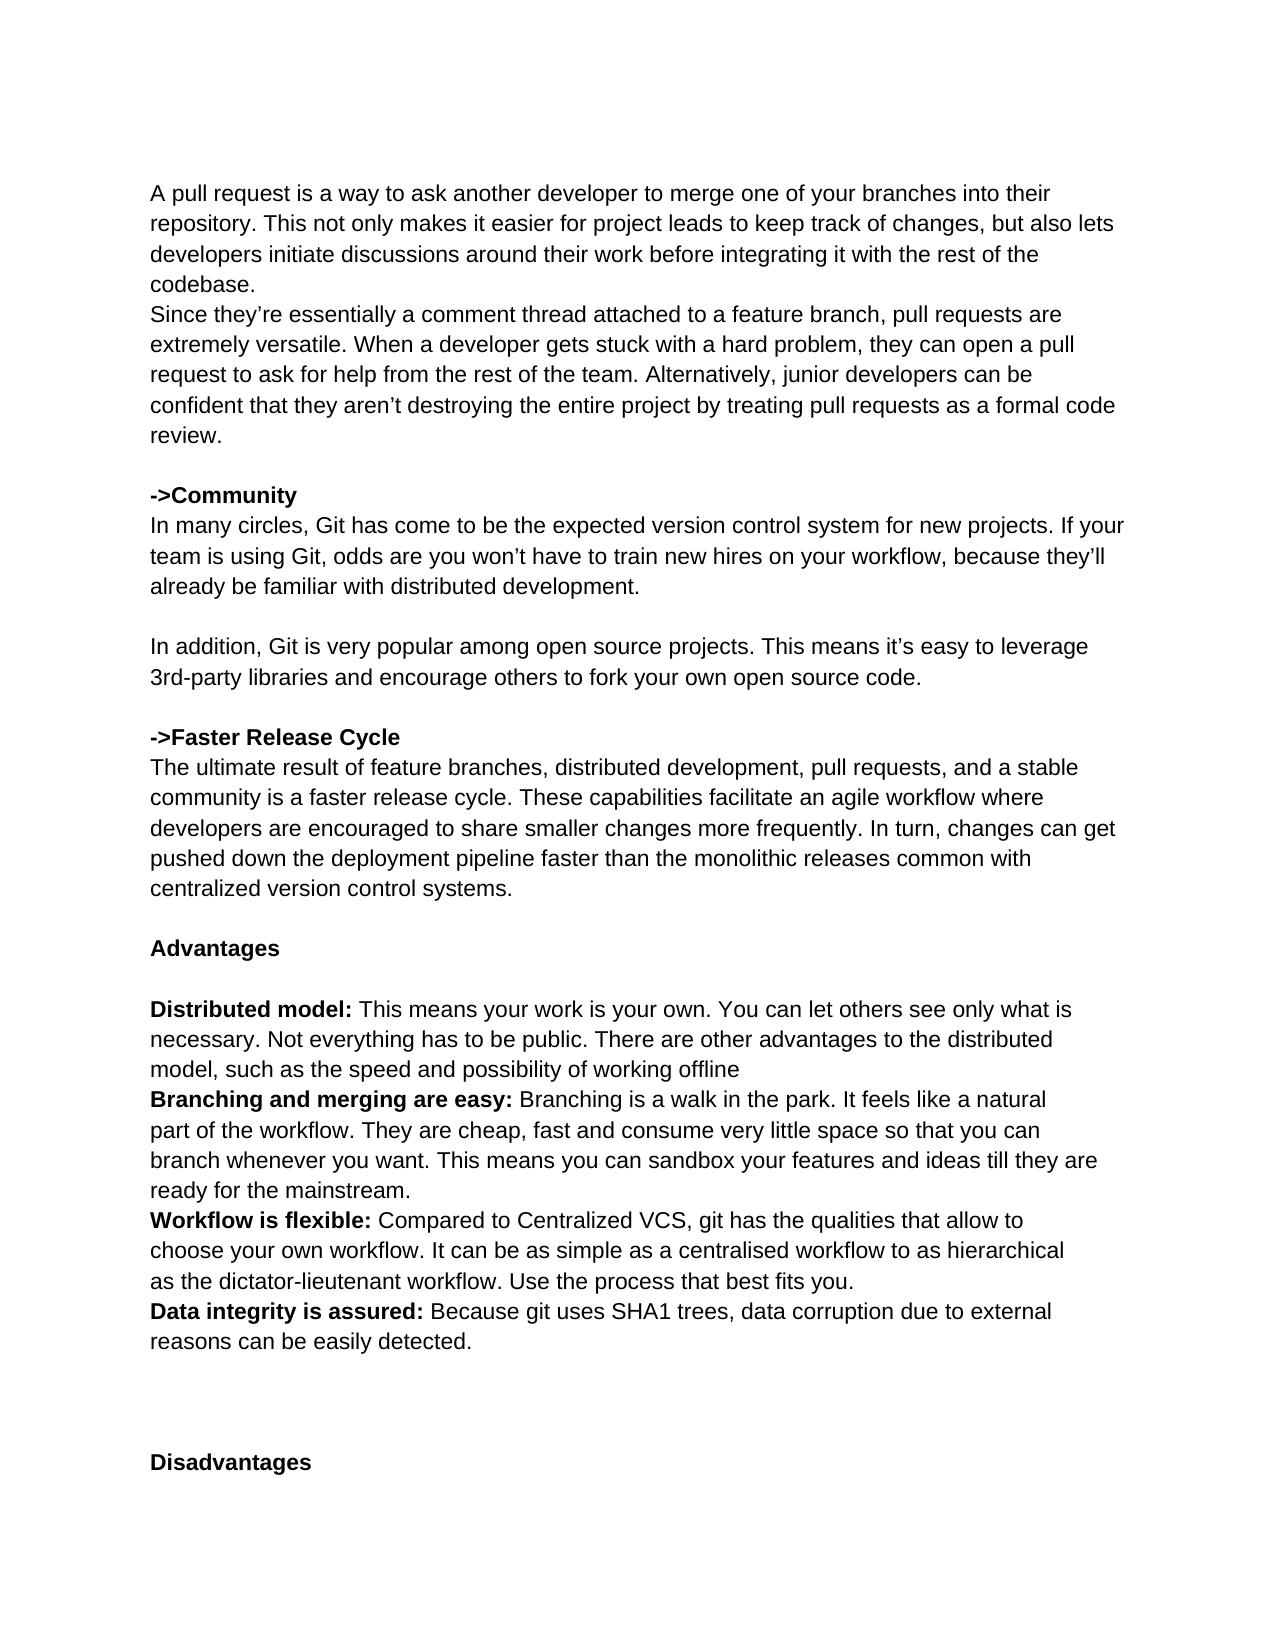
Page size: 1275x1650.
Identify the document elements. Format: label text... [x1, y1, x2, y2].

text as the dictator-lieutenant workflow. Use the process that best fits you. [150, 1268, 1125, 1294]
text Workflow is flexible: Compared to Centralized VCS, git has the qualities that allow to [150, 1207, 1125, 1234]
text ->Community [150, 482, 1125, 509]
text ready for the mainstream. [150, 1177, 1125, 1203]
text model, such as the speed and possibility of working offline [150, 1056, 1125, 1083]
text ->Faster Release Cycle [150, 724, 1125, 750]
text Advantages [150, 935, 1125, 962]
text In many circles, Git has come to be the expected version control system for new projects. If your [150, 512, 1125, 539]
text already be familiar with distributed development. [150, 573, 1125, 599]
text The ultimate result of feature branches, distributed development, pull requests, and a stable [150, 754, 1125, 781]
text developers are encouraged to share smaller changes more frequently. In turn, changes can get [150, 814, 1125, 841]
text reasons can be easily detected. [150, 1328, 1125, 1354]
text community is a faster release cycle. These capabilities facilitate an agile workflow where [150, 784, 1125, 811]
text In addition, Git is very popular among open source projects. This means it’s easy to leverage 3rd-party libraries and encourage others to fork your own open source code. [150, 633, 1125, 690]
text Distributed model: This means your work is your own. You can let others see only what is [150, 996, 1125, 1022]
text Since they’re essentially a comment thread attached to a feature branch, pull requests are extremely versatile. When a developer gets stuck with a hard problem, they can open a pull request to ask for help from the rest of the team. Alternatively, junior developers can be confident that they aren’t destroying the entire project by treating pull requests as a formal code review. [150, 301, 1125, 448]
text choose your own workflow. It can be as simple as a centralised workflow to as hierarchical [150, 1237, 1125, 1264]
text Disadvantages [150, 1449, 1125, 1475]
text pushed down the deployment pipeline faster than the monolithic releases common with centralized version control systems. [150, 845, 1125, 901]
text team is using Git, odds are you won’t have to train new hires on your workflow, because they’ll [150, 543, 1125, 569]
text Data integrity is assured: Because git uses SHA1 trees, data corruption due to external [150, 1298, 1125, 1324]
text part of the workflow. They are cheap, fast and consume very little space so that you can [150, 1117, 1125, 1143]
text branch whenever you want. This means you can sandbox your features and ideas till they are [150, 1147, 1125, 1173]
text necessary. Not everything has to be public. There are other advantages to the distributed [150, 1026, 1125, 1052]
text Branching and merging are easy: Branching is a walk in the park. It feels like a natural [150, 1086, 1125, 1113]
text A pull request is a way to ask another developer to merge one of your branches into their repository. This not only makes it easier for project leads to keep track of changes, but also lets developers initiate discussions around their work before integrating it with the rest of the codebase. [150, 180, 1125, 297]
